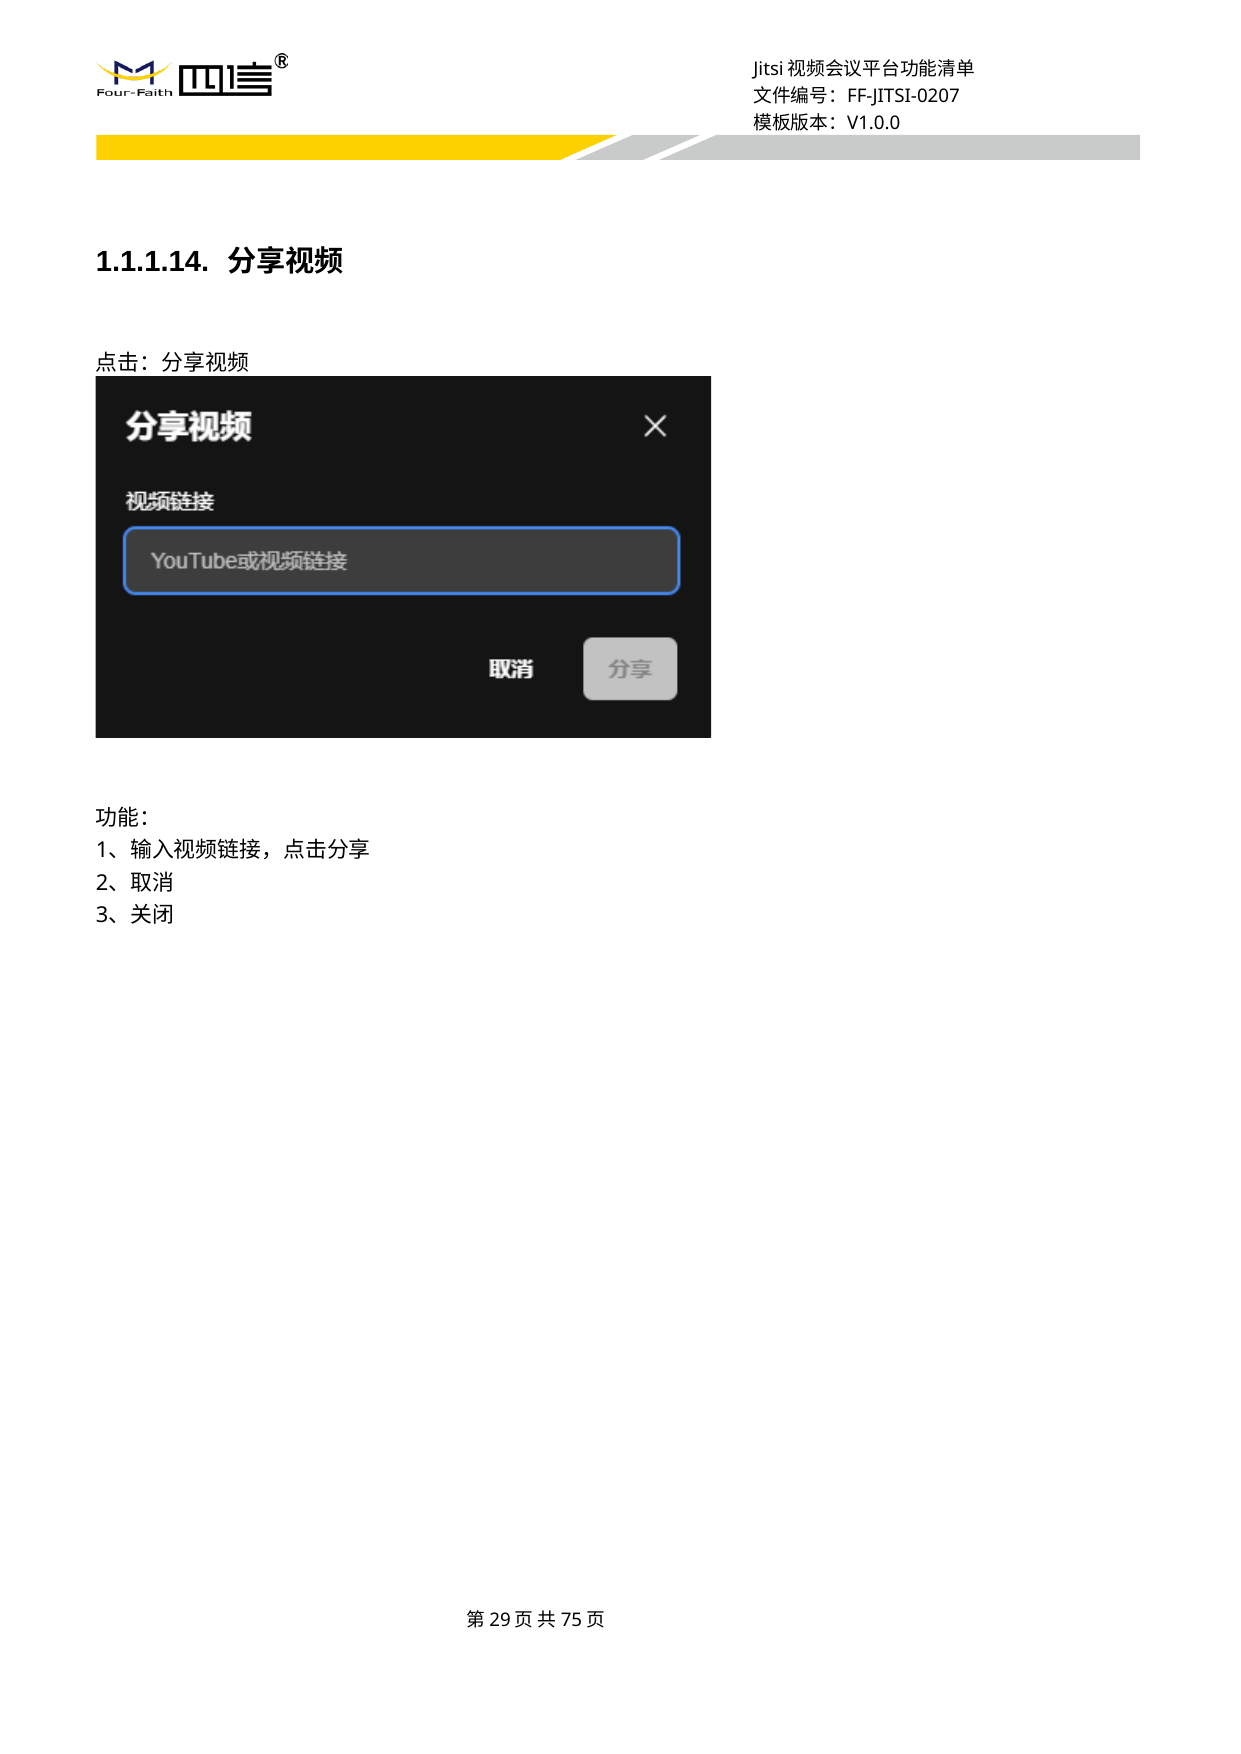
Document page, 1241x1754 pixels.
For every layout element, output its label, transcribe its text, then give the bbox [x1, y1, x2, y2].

list 关闭 [96, 897, 1137, 929]
list 取消 [96, 864, 1137, 897]
subtitle 分享视频 [96, 125, 1137, 291]
list 点击：分享视频 [96, 344, 1137, 377]
picture [95, 376, 712, 738]
text 功能： [96, 799, 1137, 832]
picture [95, 53, 288, 96]
list 输入视频链接，点击分享 [96, 832, 1137, 864]
